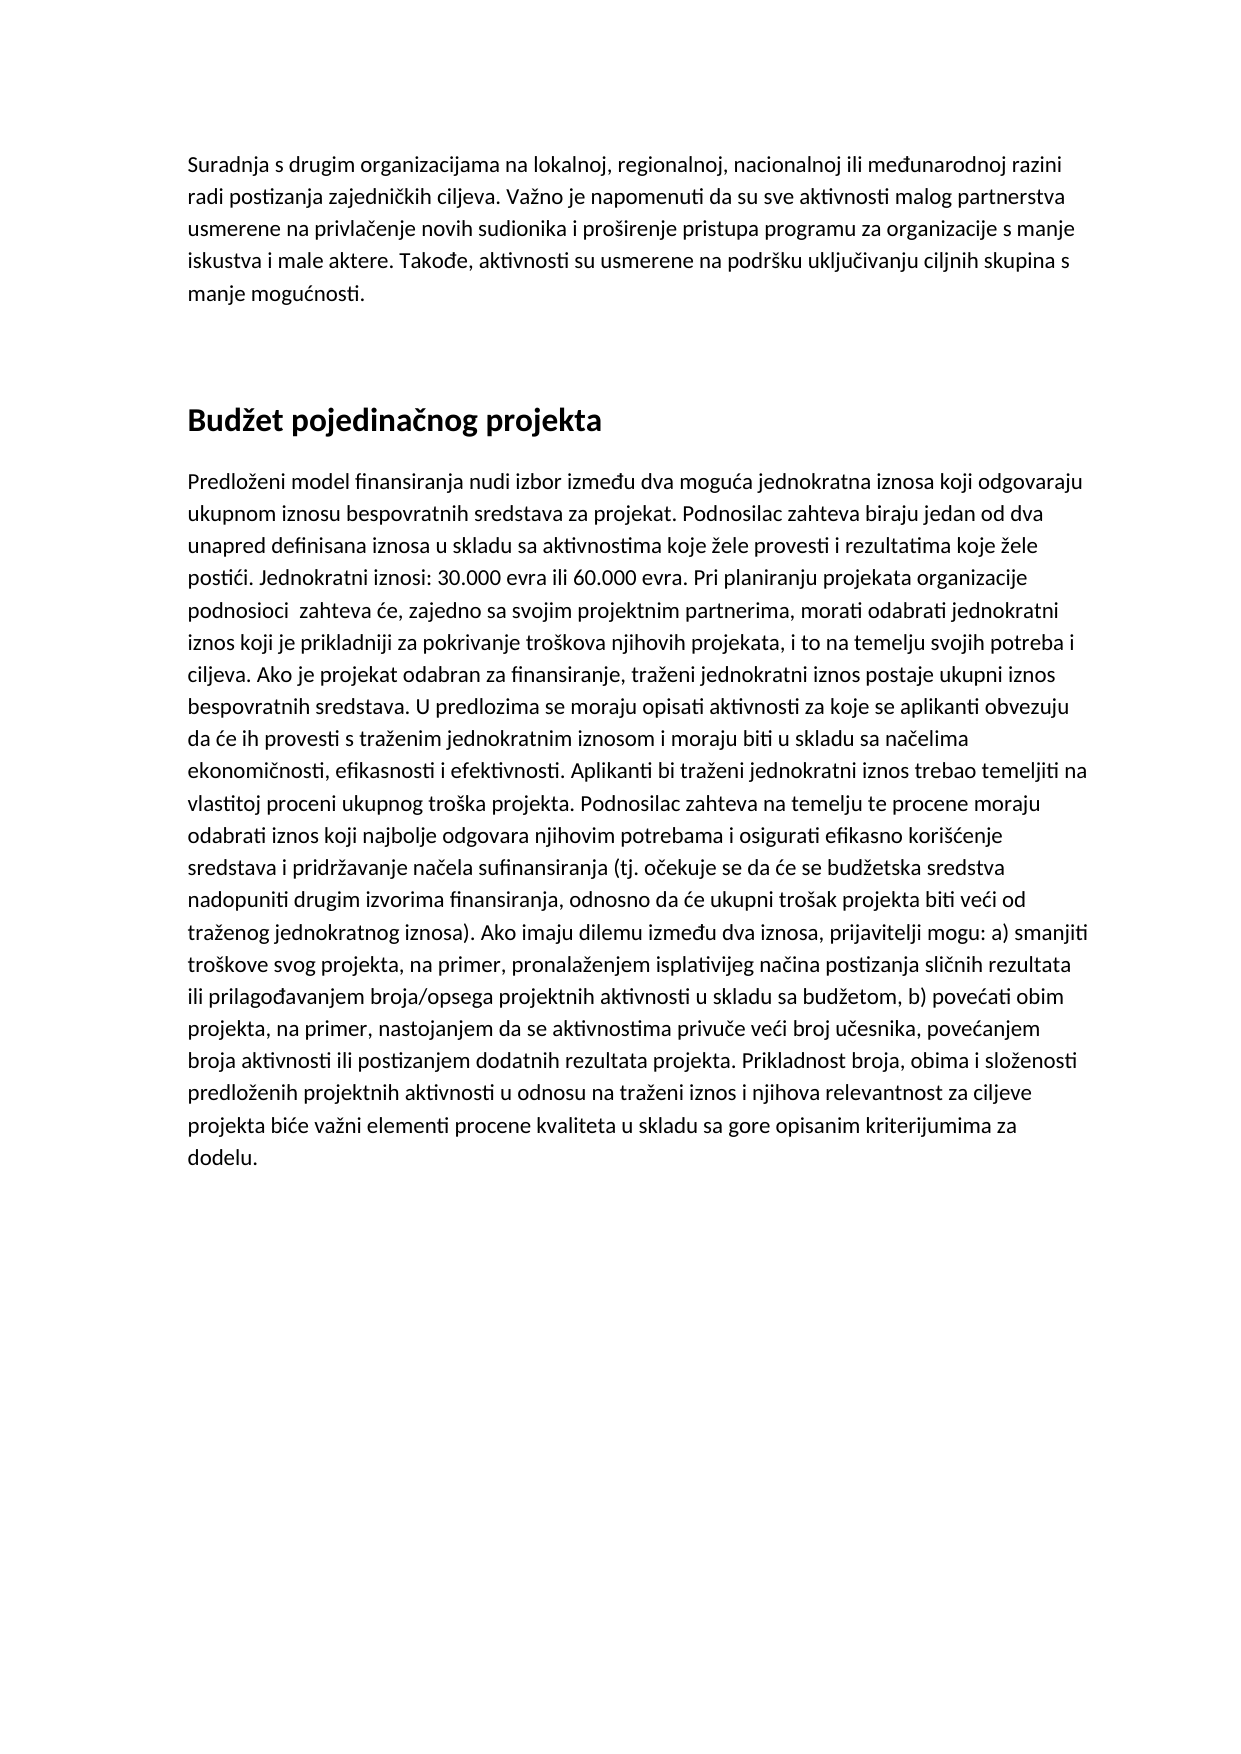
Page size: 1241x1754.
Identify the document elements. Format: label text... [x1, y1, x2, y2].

text Predloženi model finansiranja nudi izbor između dva moguća jednokratna iznosa koji odgovaraju ukupnom iznosu bespovratnih sredstava za projekat. Podnosilac zahteva biraju jedan od dva unapred definisana iznosa u skladu sa aktivnostima koje žele provesti i rezultatima koje žele postići. Jednokratni iznosi: 30.000 evra ili 60.000 evra. Pri planiranju projekata organizacije podnosioci zahteva će, zajedno sa svojim projektnim partnerima, morati odabrati jednokratni iznos koji je prikladniji za pokrivanje troškova njihovih projekata, i to na temelju svojih potreba i ciljeva. Ako je projekat odabran za finansiranje, traženi jednokratni iznos postaje ukupni iznos bespovratnih sredstava. U predlozima se moraju opisati aktivnosti za koje se aplikanti obvezuju da će ih provesti s traženim jednokratnim iznosom i moraju biti u skladu sa načelima ekonomičnosti, efikasnosti i efektivnosti. Aplikanti bi traženi jednokratni iznos trebao temeljiti na vlastitoj proceni ukupnog troška projekta. Podnosilac zahteva na temelju te procene moraju odabrati iznos koji najbolje odgovara njihovim potrebama i osigurati efikasno korišćenje sredstava i pridržavanje načela sufinansiranja (tj. očekuje se da će se budžetska sredstva nadopuniti drugim izvorima finansiranja, odnosno da će ukupni trošak projekta biti veći od traženog jednokratnog iznosa). Ako imaju dilemu između dva iznosa, prijavitelji mogu: a) smanjiti troškove svog projekta, na primer, pronalaženjem isplativijeg načina postizanja sličnih rezultata ili prilagođavanjem broja/opsega projektnih aktivnosti u skladu sa budžetom, b) povećati obim projekta, na primer, nastojanjem da se aktivnostima privuče veći broj učesnika, povećanjem broja aktivnosti ili postizanjem dodatnih rezultata projekta. Prikladnost broja, obima i složenosti predloženih projektnih aktivnosti u odnosu na traženi iznos i njihova relevantnost za ciljeve projekta biće važni elementi procene kvaliteta u skladu sa gore opisanim kriterijumima za dodelu. [187, 467, 1090, 1171]
text Budžet pojedinačnog projekta [187, 399, 1090, 440]
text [187, 150, 1090, 307]
